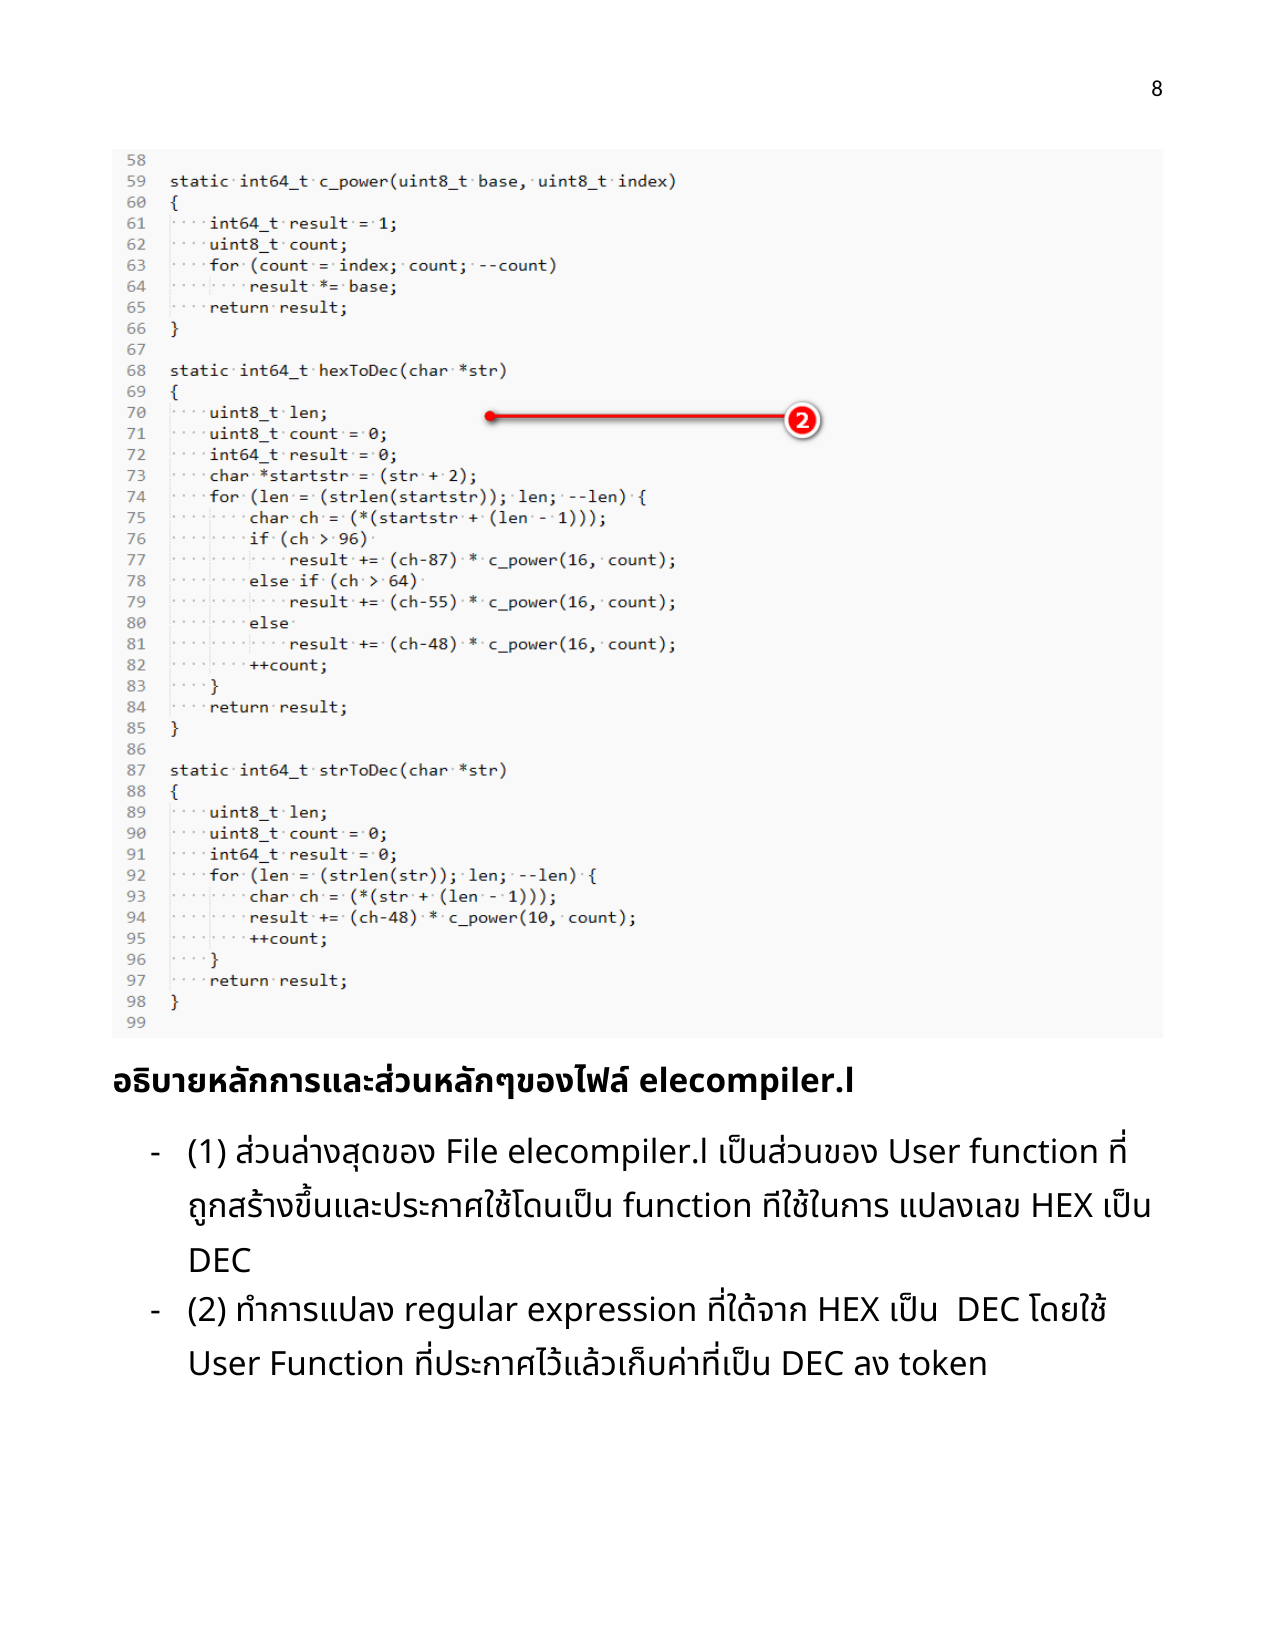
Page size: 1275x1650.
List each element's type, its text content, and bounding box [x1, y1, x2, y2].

list (2) ทำการแปลง regular expression ที่ใด้จาก HEX เป็น DEC โดยใช้ User Function ที่ประกาศไว้แล้วเก็บค่าที่เป็น DEC ลง token [150, 1285, 1162, 1391]
text อธิบายหลักการและส่วนหลักๆของไฟล์ elecompiler.l [112, 1056, 1162, 1107]
list (1) ส่วนล่างสุดของ File elecompiler.l เป็นส่วนของ User function ที่ถูกสร้างขึ้นและประกาศใช้โดนเป็น function ทีใช้ในการ แปลงเลข HEX เป็น DEC [150, 1128, 1162, 1282]
picture [112, 149, 1163, 1038]
